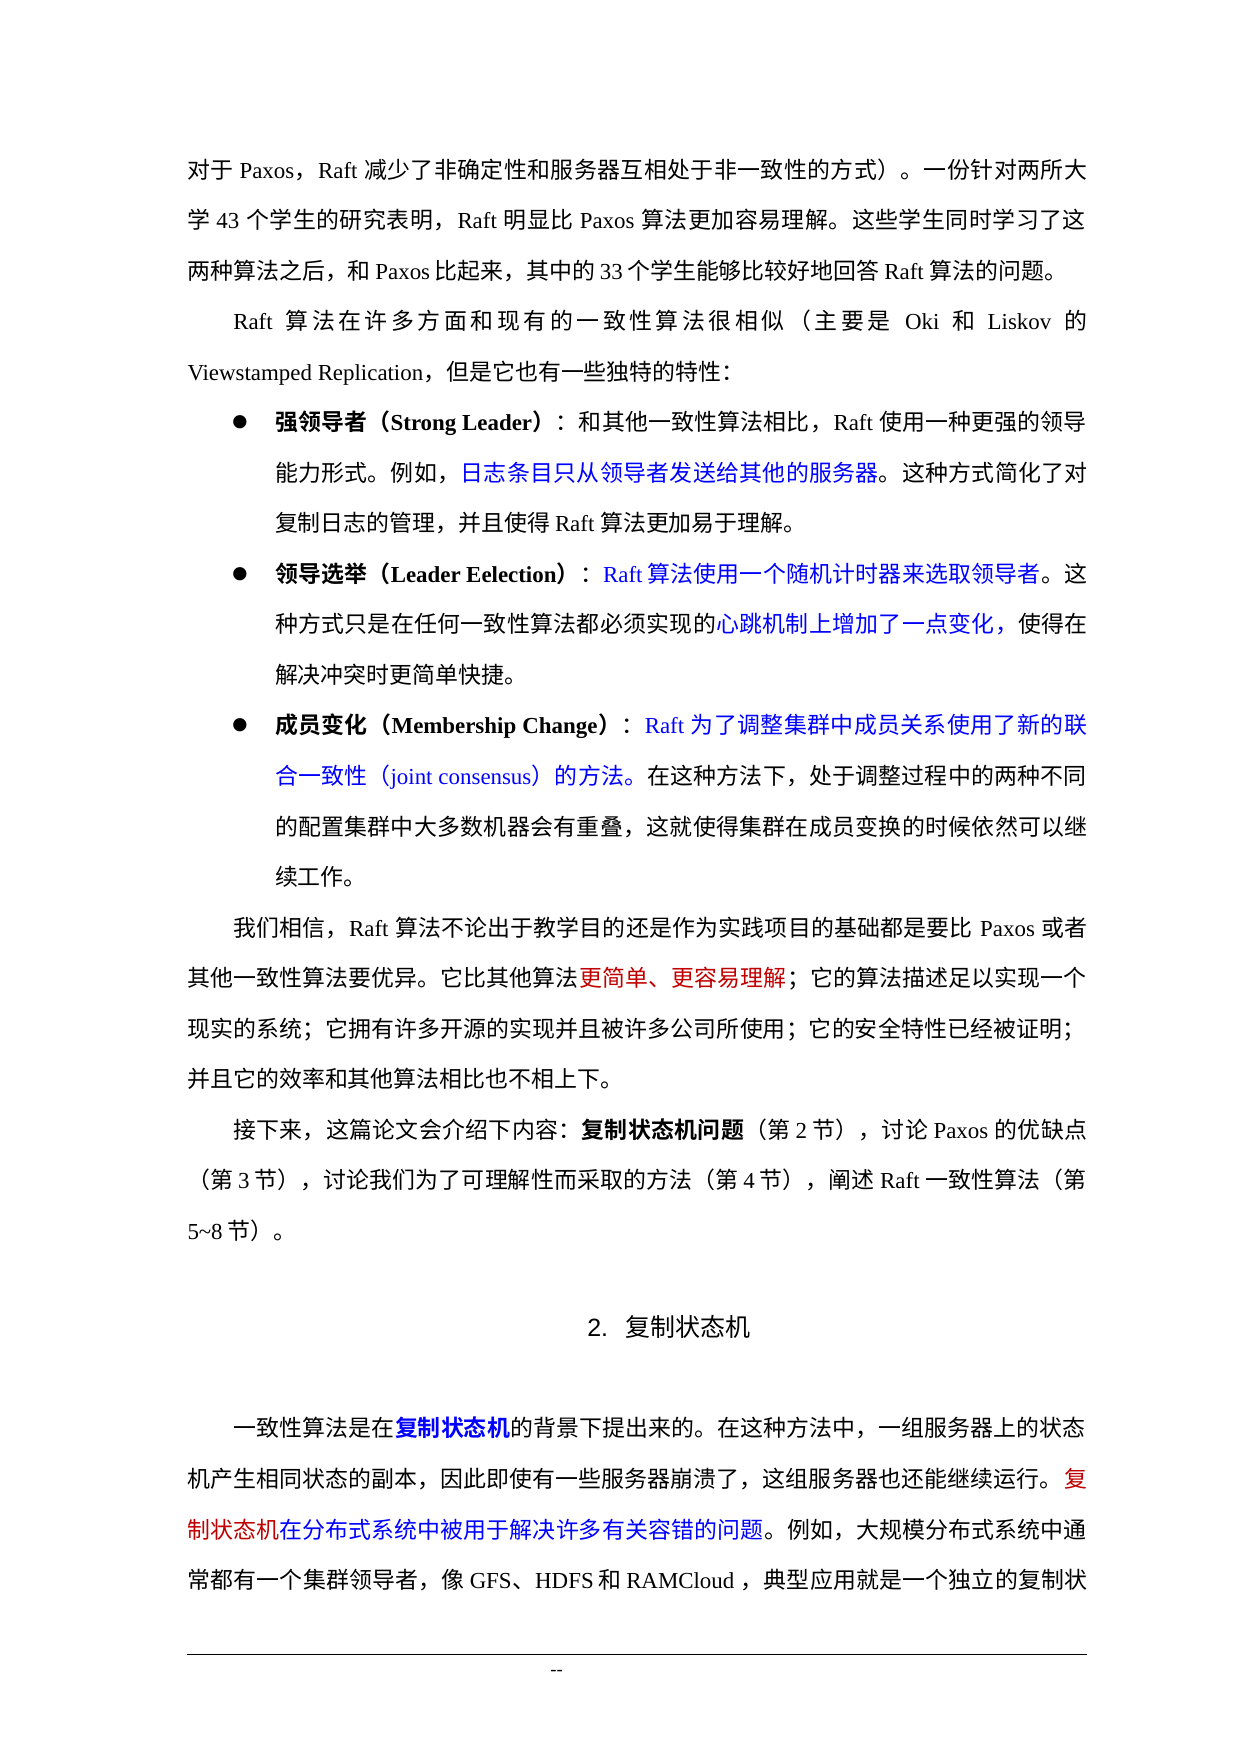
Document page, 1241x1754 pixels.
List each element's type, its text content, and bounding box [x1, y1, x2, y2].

list 领导选举（Leader Eelection）：Raft算法使用一个随机计时器来选取领导者。这种方式只是在任何一致性算法都必须实现的心跳机制上增加了一点变化，使得在解决冲突时更简单快捷。 [231, 555, 1087, 690]
text Raft 算法在许多方面和现有的一致性算法很相似（主要是 Oki 和 Liskov 的 Viewstamped Replication，但是它也有一些独特的特性： [187, 303, 1087, 387]
list 成员变化（Membership Change）：Raft 为了调整集群中成员关系使用了新的联合一致性（joint consensus）的方法。在这种方法下，处于调整过程中的两种不同的配置集群中大多数机器会有重叠，这就使得集群在成员变换的时候依然可以继续工作。 [231, 707, 1087, 893]
subtitle 复制状态机 [587, 1292, 1086, 1359]
text 接下来，这篇论文会介绍下内容：复制状态机问题（第2节），讨论 Paxos 的优缺点（第3节），讨论我们为了可理解性而采取的方法（第4节），阐述 Raft 一致性算法（第5~8节）。 [187, 1111, 1087, 1246]
list 强领导者（Strong Leader）：和其他一致性算法相比，Raft 使用一种更强的领导能力形式。例如，日志条目只从领导者发送给其他的服务器。这种方式简化了对复制日志的管理，并且使得 Raft 算法更加易于理解。 [231, 404, 1087, 539]
text 我们相信，Raft 算法不论出于教学目的还是作为实践项目的基础都是要比 Paxos 或者其他一致性算法要优异。它比其他算法更简单、更容易理解；它的算法描述足以实现一个现实的系统；它拥有许多开源的实现并且被许多公司所使用；它的安全特性已经被证明；并且它的效率和其他算法相比也不相上下。 [187, 909, 1087, 1095]
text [187, 151, 1087, 286]
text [187, 1410, 1087, 1596]
